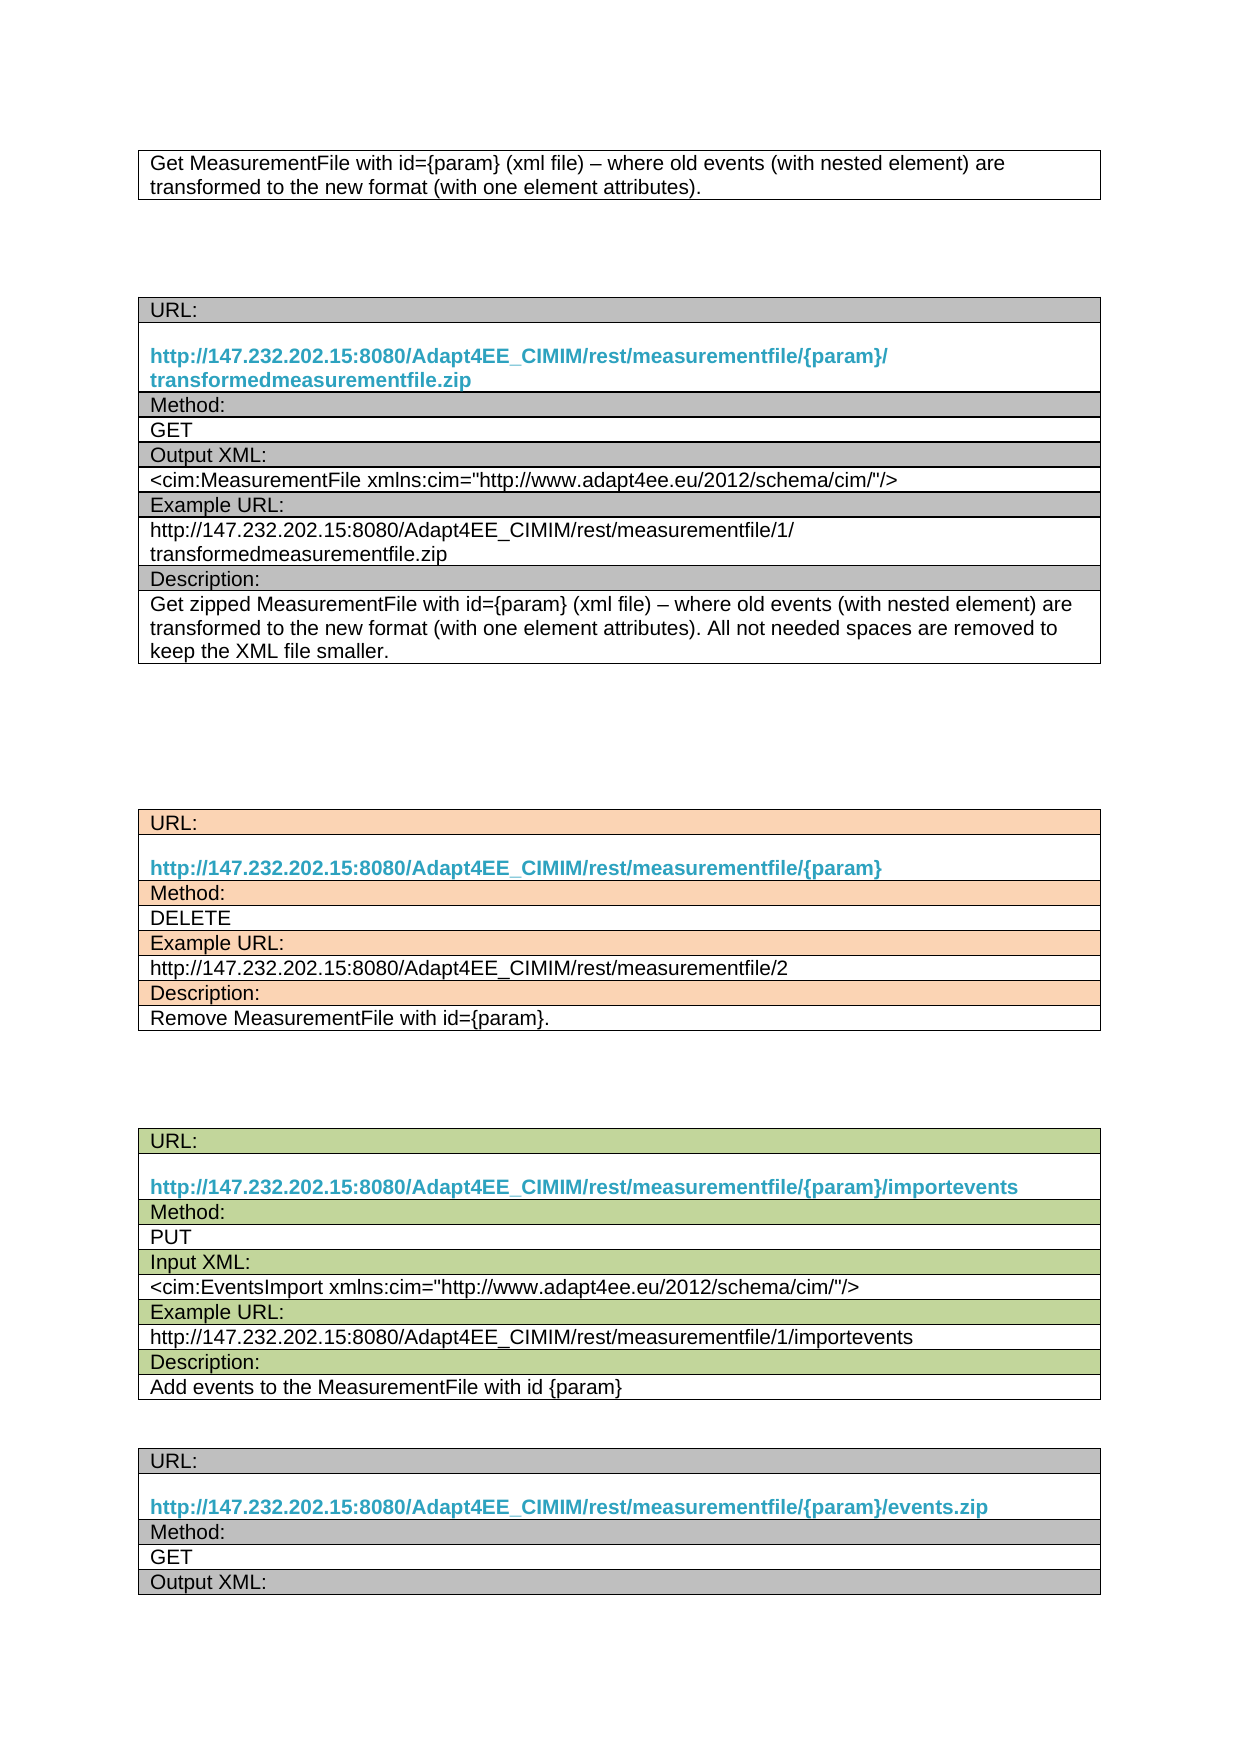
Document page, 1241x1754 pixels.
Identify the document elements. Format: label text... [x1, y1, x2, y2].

table_cell http://147.232.202.15:8080/Adapt4EE_CIMIM/rest/measurementfile/{param} [139, 835, 1100, 880]
table_cell Remove MeasurementFile with id={param}. [139, 1006, 1100, 1030]
table_cell Output XML: [139, 1570, 1100, 1594]
table_cell http://147.232.202.15:8080/Adapt4EE_CIMIM/rest/measurementfile/1/importevents [139, 1325, 1100, 1349]
table_cell Method: [139, 393, 1100, 416]
table_cell Method: [139, 1520, 1100, 1544]
table_cell Get MeasurementFile with id={param} (xml file) – where old events (with nested element) are transformed to the new format (with one element attributes). [139, 151, 1100, 199]
table_cell http://147.232.202.15:8080/Adapt4EE_CIMIM/rest/measurementfile/{param}/transformedmeasurementfile.zip [139, 323, 1100, 391]
table_cell Example URL: [139, 931, 1100, 955]
table_cell http://147.232.202.15:8080/Adapt4EE_CIMIM/rest/measurementfile/{param}/importevents [139, 1154, 1100, 1199]
table_cell PUT [139, 1225, 1100, 1249]
table_cell http://147.232.202.15:8080/Adapt4EE_CIMIM/rest/measurementfile/2 [139, 956, 1100, 980]
table_cell Input XML: [139, 1250, 1100, 1274]
table_cell Description: [139, 566, 1100, 590]
table_cell Description: [139, 981, 1100, 1005]
table_cell http://147.232.202.15:8080/Adapt4EE_CIMIM/rest/measurementfile/1/transformedmeasurementfile.zip [139, 518, 1100, 565]
table_cell DELETE [139, 906, 1100, 930]
table_cell <cim:MeasurementFile xmlns:cim="http://www.adapt4ee.eu/2012/schema/cim/"/> [139, 468, 1100, 491]
table_cell http://147.232.202.15:8080/Adapt4EE_CIMIM/rest/measurementfile/{param}/events.zip [139, 1474, 1100, 1519]
table_cell Add events to the MeasurementFile with id {param} [139, 1375, 1100, 1399]
table_cell Method: [139, 881, 1100, 905]
table_cell GET [139, 418, 1100, 441]
table_cell GET [139, 1545, 1100, 1569]
table_cell Output XML: [139, 443, 1100, 466]
table_cell Method: [139, 1200, 1100, 1224]
table_header URL: [139, 1449, 1100, 1473]
table_cell Example URL: [139, 1300, 1100, 1324]
table_cell Get zipped MeasurementFile with id={param} (xml file) – where old events (with nested element) are transformed to the new format (with one element attributes). All not needed spaces are removed to keep the XML file smaller. [139, 591, 1100, 663]
table_cell <cim:EventsImport xmlns:cim="http://www.adapt4ee.eu/2012/schema/cim/"/> [139, 1275, 1100, 1299]
table_header URL: [139, 1129, 1100, 1153]
table_header URL: [139, 810, 1100, 834]
table_cell Example URL: [139, 493, 1100, 516]
table_cell Description: [139, 1350, 1100, 1374]
table_header URL: [139, 298, 1100, 322]
